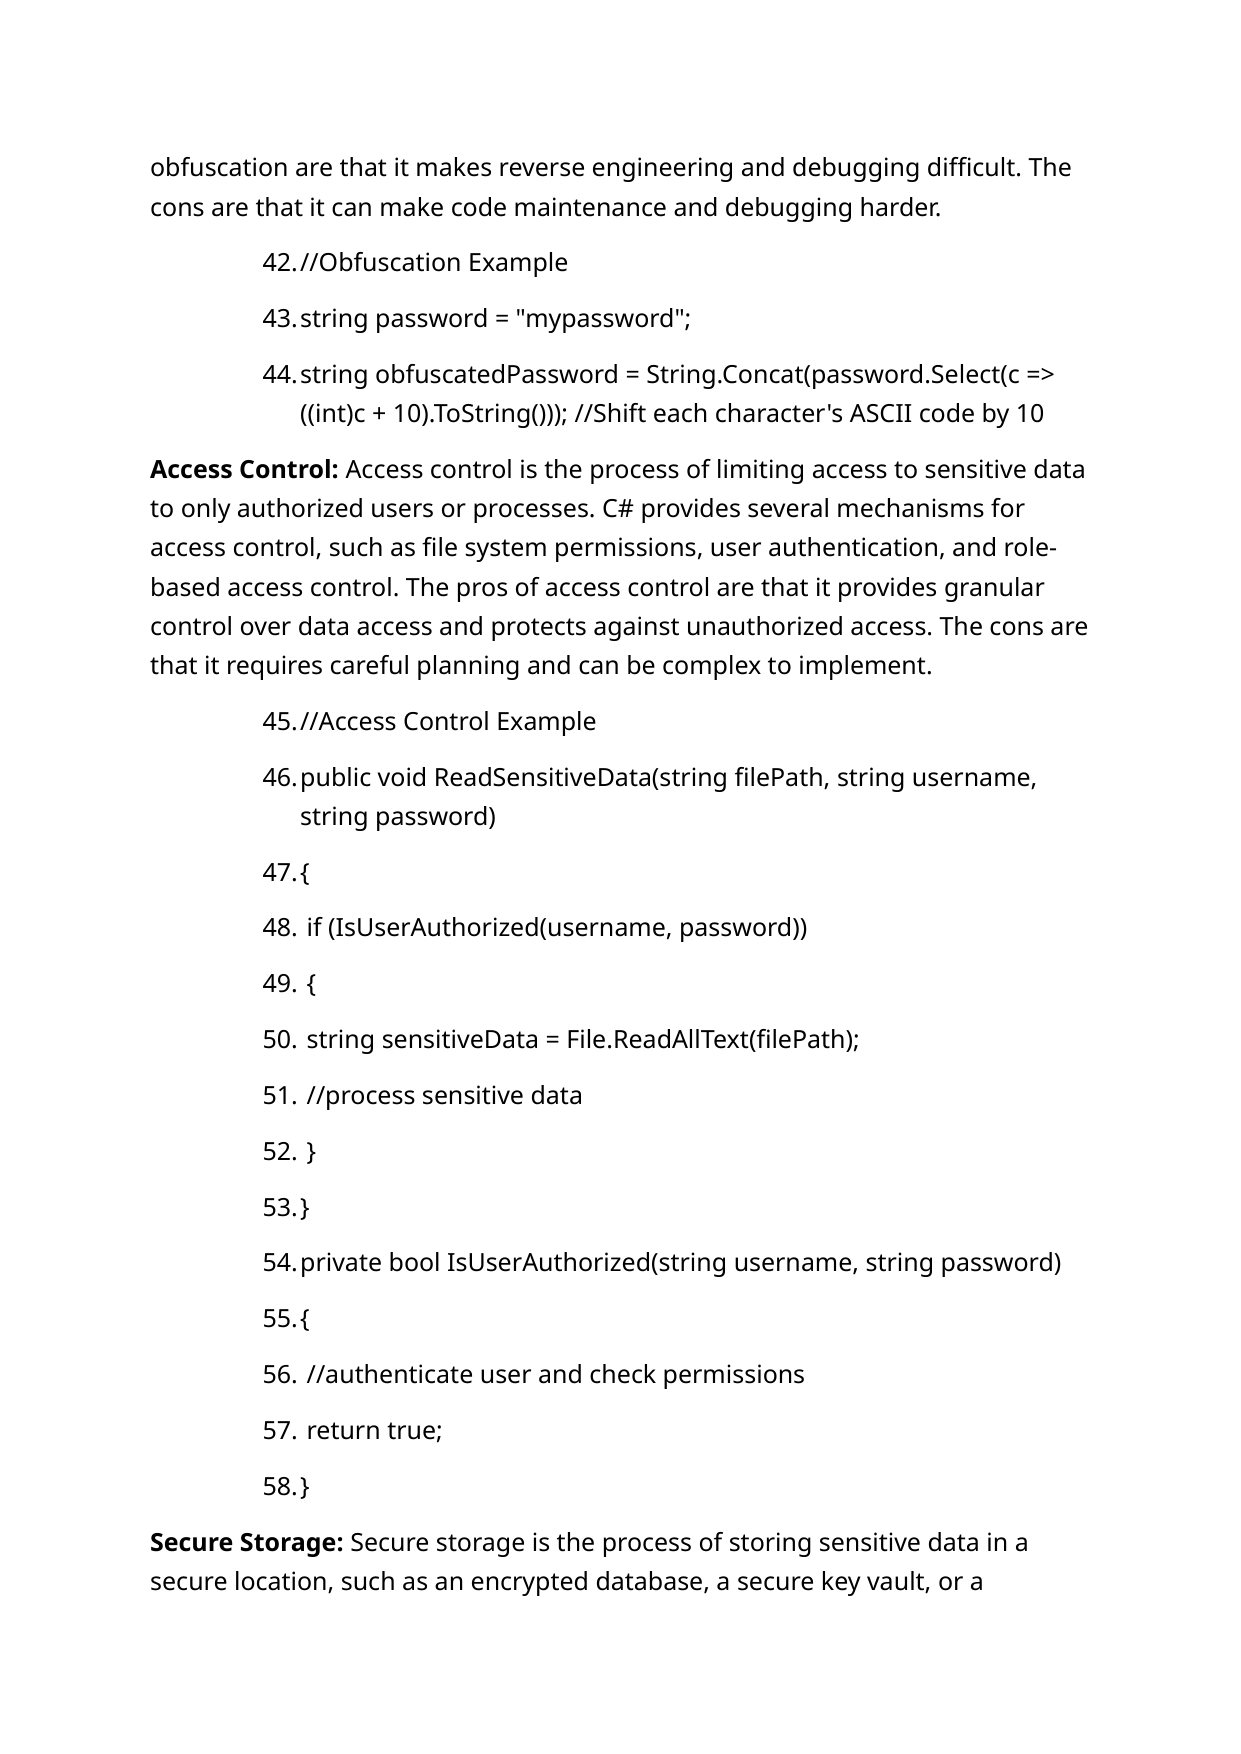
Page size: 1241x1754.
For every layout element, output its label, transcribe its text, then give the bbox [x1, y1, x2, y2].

list return true; [262, 1412, 1090, 1447]
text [150, 1524, 1090, 1597]
list { [262, 966, 1090, 1000]
list } [262, 1189, 1090, 1223]
list //process sensitive data [262, 1077, 1090, 1112]
list //Obfuscation Example [262, 245, 1090, 279]
list string password = "mypassword"; [262, 301, 1090, 335]
list string sensitiveData = File.ReadAllText(filePath); [262, 1022, 1090, 1056]
list if (IsUserAuthorized(username, password)) [262, 910, 1090, 944]
list { [262, 854, 1090, 888]
list } [262, 1468, 1090, 1502]
list { [262, 1301, 1090, 1335]
text Access Control: Access control is the process of limiting access to sensitive data to only authorized users or processes. C# provides several mechanisms for access control, such as file system permissions, user authentication, and role-based access control. The pros of access control are that it provides granular control over data access and protects against unauthorized access. The cons are that it requires careful planning and can be complex to implement. [150, 452, 1090, 682]
list } [262, 1133, 1090, 1167]
list //authenticate user and check permissions [262, 1357, 1090, 1391]
list private bool IsUserAuthorized(string username, string password) [262, 1245, 1090, 1279]
list //Access Control Example [262, 703, 1090, 737]
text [150, 150, 1090, 223]
list public void ReadSensitiveData(string filePath, string username, string password) [262, 759, 1090, 832]
list string obfuscatedPassword = String.Concat(password.Select(c => ((int)c + 10).ToString())); //Shift each character's ASCII code by 10 [262, 357, 1090, 430]
